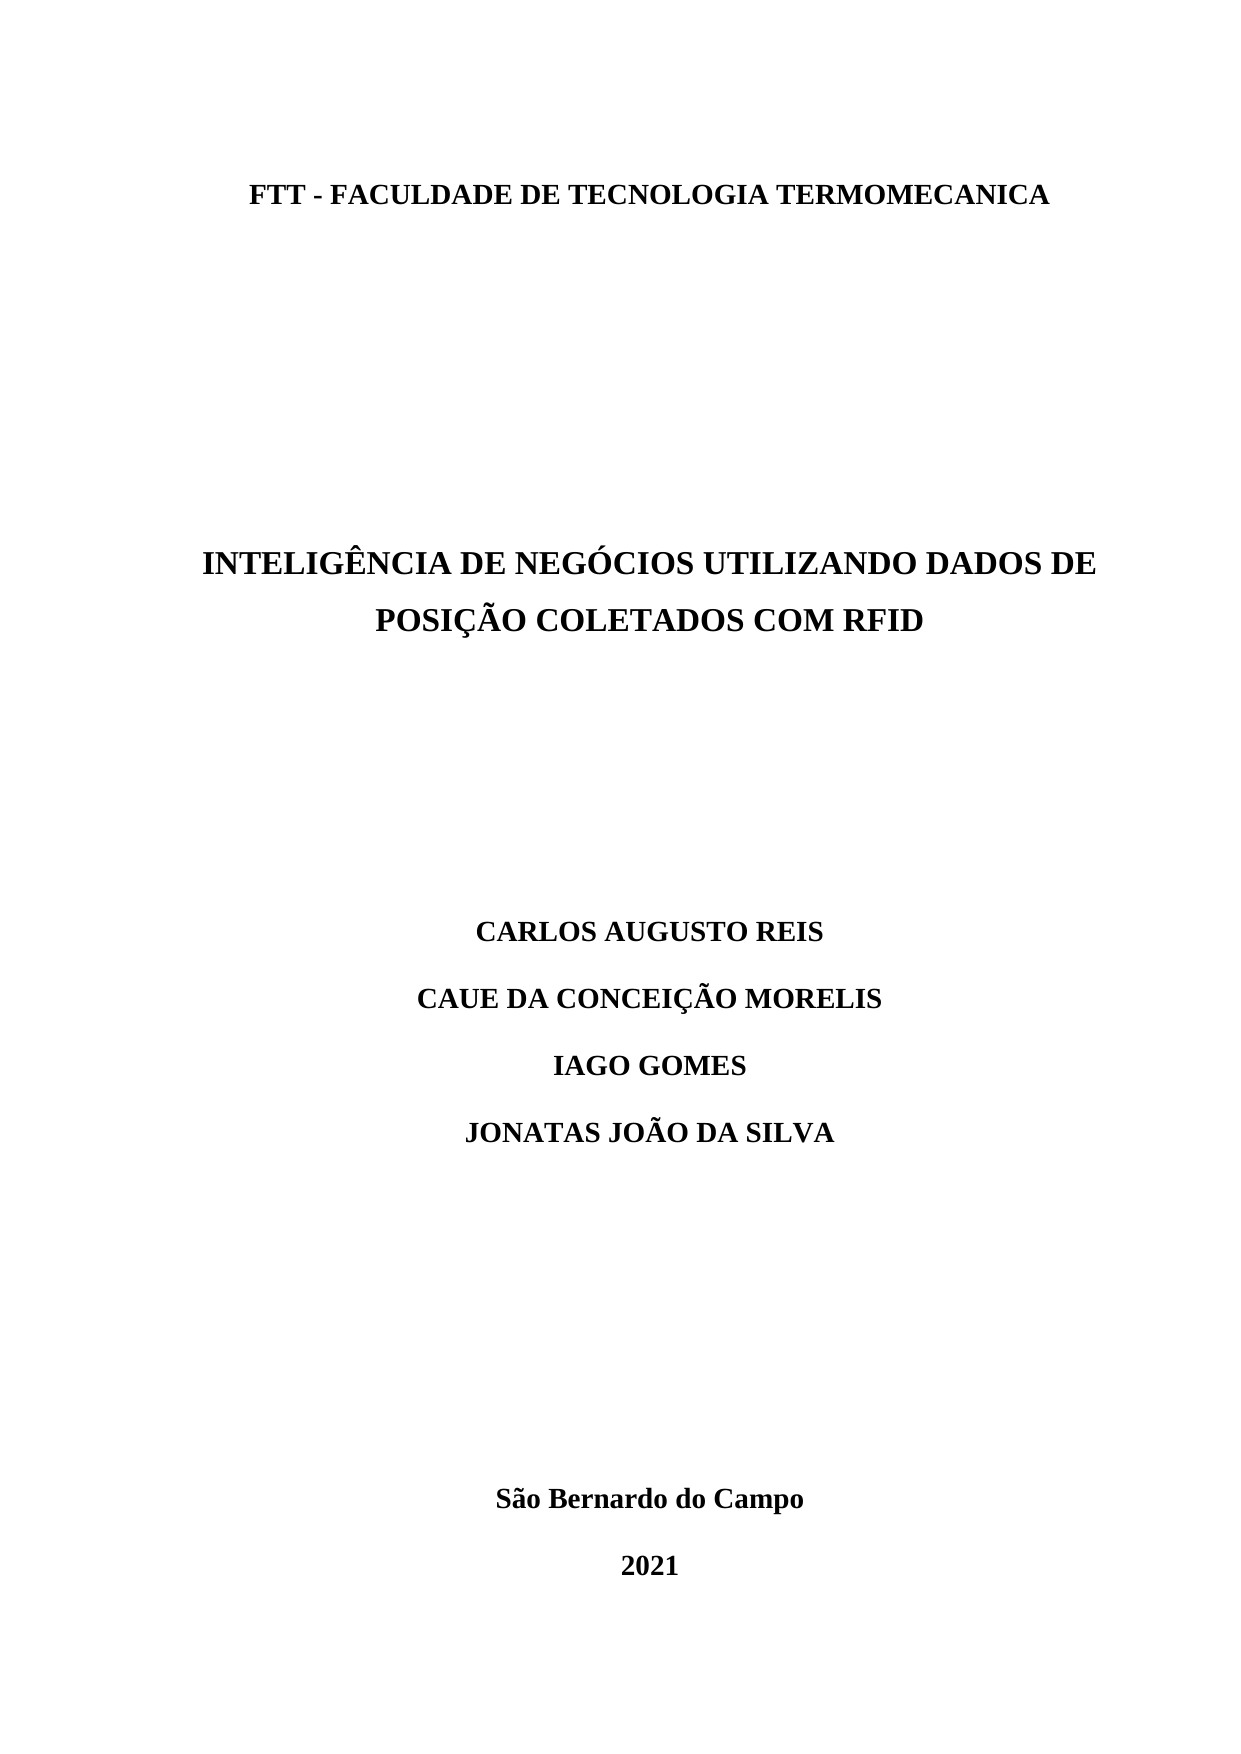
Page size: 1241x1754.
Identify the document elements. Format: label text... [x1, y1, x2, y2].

text FTT - FACULDADE DE TECNOLOGIA TERMOMECANICA [177, 177, 1122, 211]
text INTELIGÊNCIA DE NEGÓCIOS UTILIZANDO DADOS DE POSIÇÃO COLETADOS COM RFID [177, 543, 1122, 639]
text JONATAS JOÃO DA SILVA [177, 1115, 1122, 1148]
text São Bernardo do Campo [177, 1481, 1122, 1514]
text CAUE DA CONCEIÇÃO MORELIS [177, 981, 1122, 1014]
text 2021 [177, 1548, 1122, 1581]
text CARLOS AUGUSTO REIS [177, 914, 1122, 947]
text IAGO GOMES [177, 1048, 1122, 1081]
